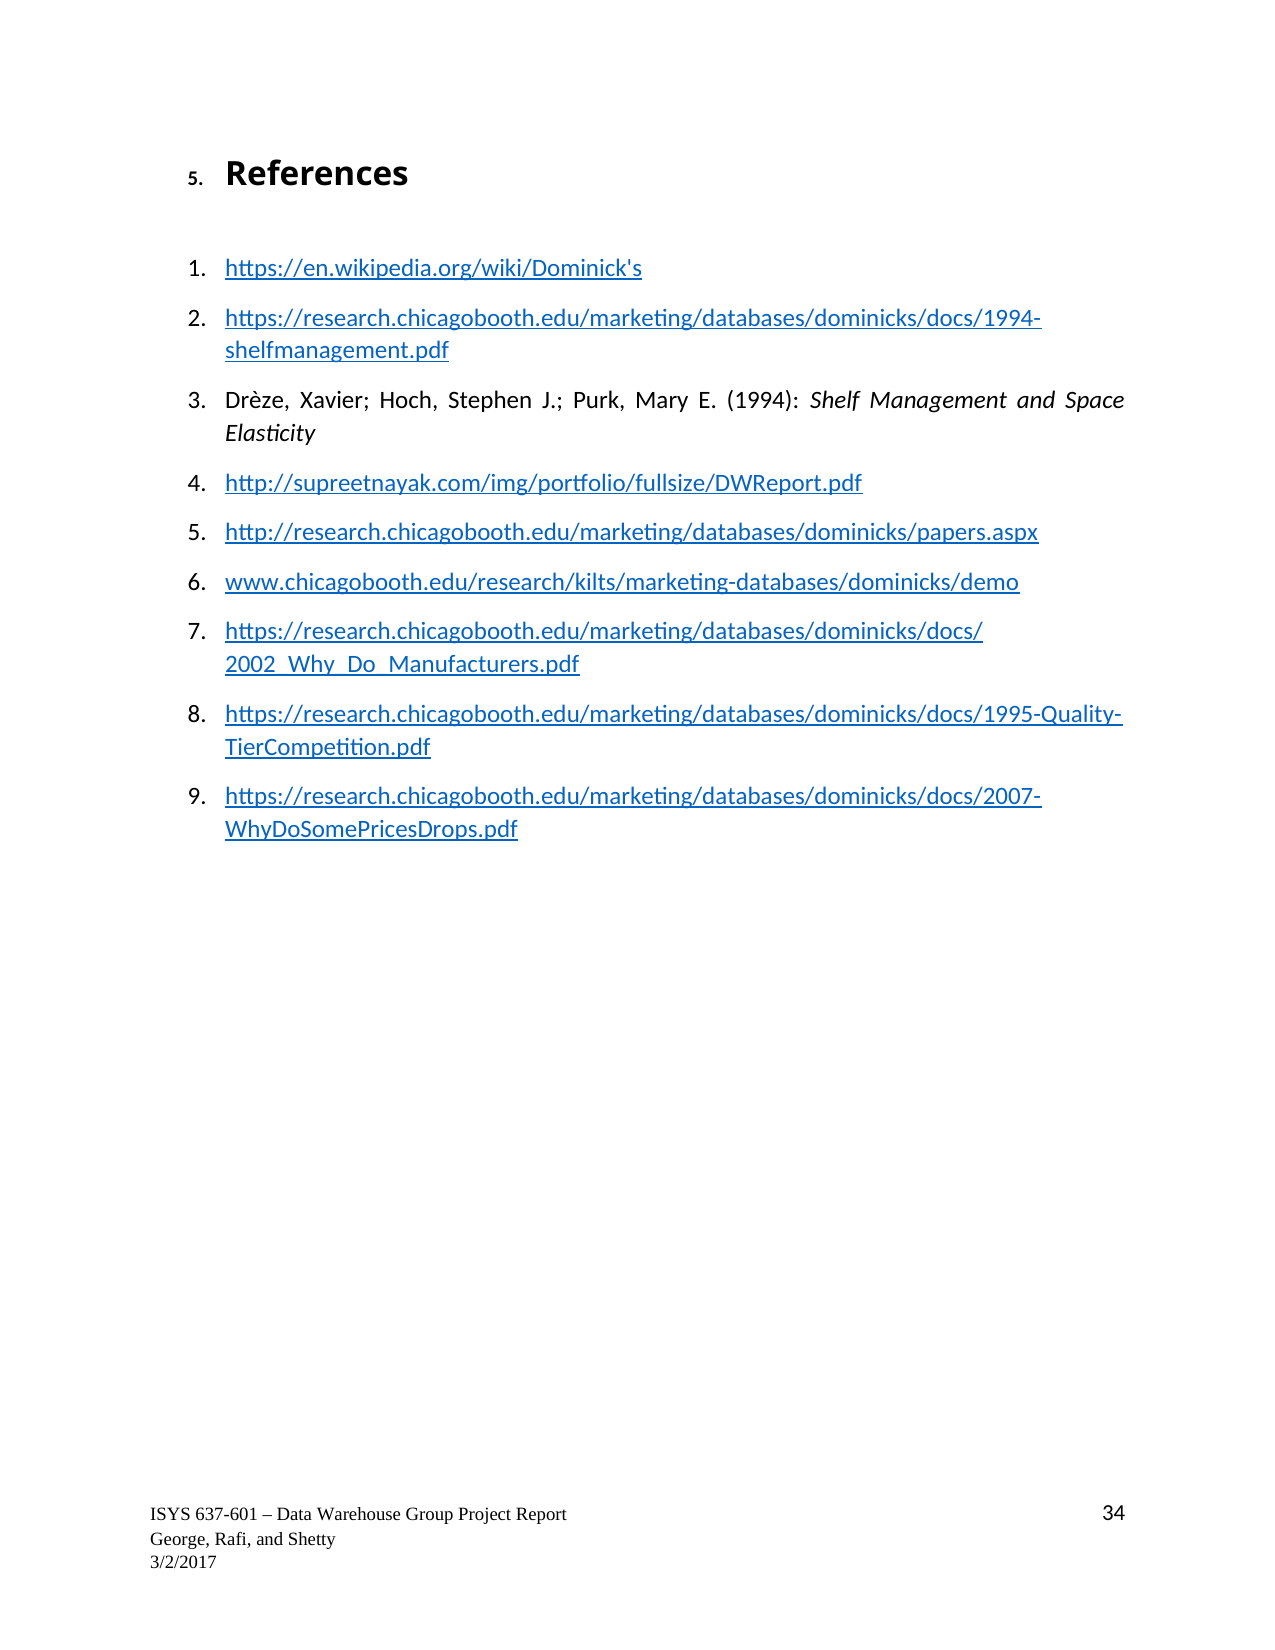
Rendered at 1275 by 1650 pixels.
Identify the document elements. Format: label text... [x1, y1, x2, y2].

list https://research.chicagobooth.edu/marketing/databases/dominicks/docs/1994-shelfmanagement.pdf [187, 302, 1125, 365]
list https://research.chicagobooth.edu/marketing/databases/dominicks/docs/1995-Quality-TierCompetition.pdf [187, 698, 1125, 761]
list www.chicagobooth.edu/research/kilts/marketing-databases/dominicks/demo [187, 566, 1125, 596]
list https://research.chicagobooth.edu/marketing/databases/dominicks/docs/2002_Why_Do_Manufacturers.pdf [187, 615, 1125, 679]
list Drèze, Xavier; Hoch, Stephen J.; Purk, Mary E. (1994): Shelf Management and Space Elasticity [187, 384, 1125, 448]
list http://supreetnayak.com/img/portfolio/fullsize/DWReport.pdf [187, 467, 1125, 497]
subtitle References [187, 150, 1125, 195]
list https://research.chicagobooth.edu/marketing/databases/dominicks/docs/2007-WhyDoSomePricesDrops.pdf [187, 780, 1125, 844]
list http://research.chicagobooth.edu/marketing/databases/dominicks/papers.aspx [187, 516, 1125, 547]
list https://en.wikipedia.org/wiki/Dominick's [187, 252, 1125, 283]
